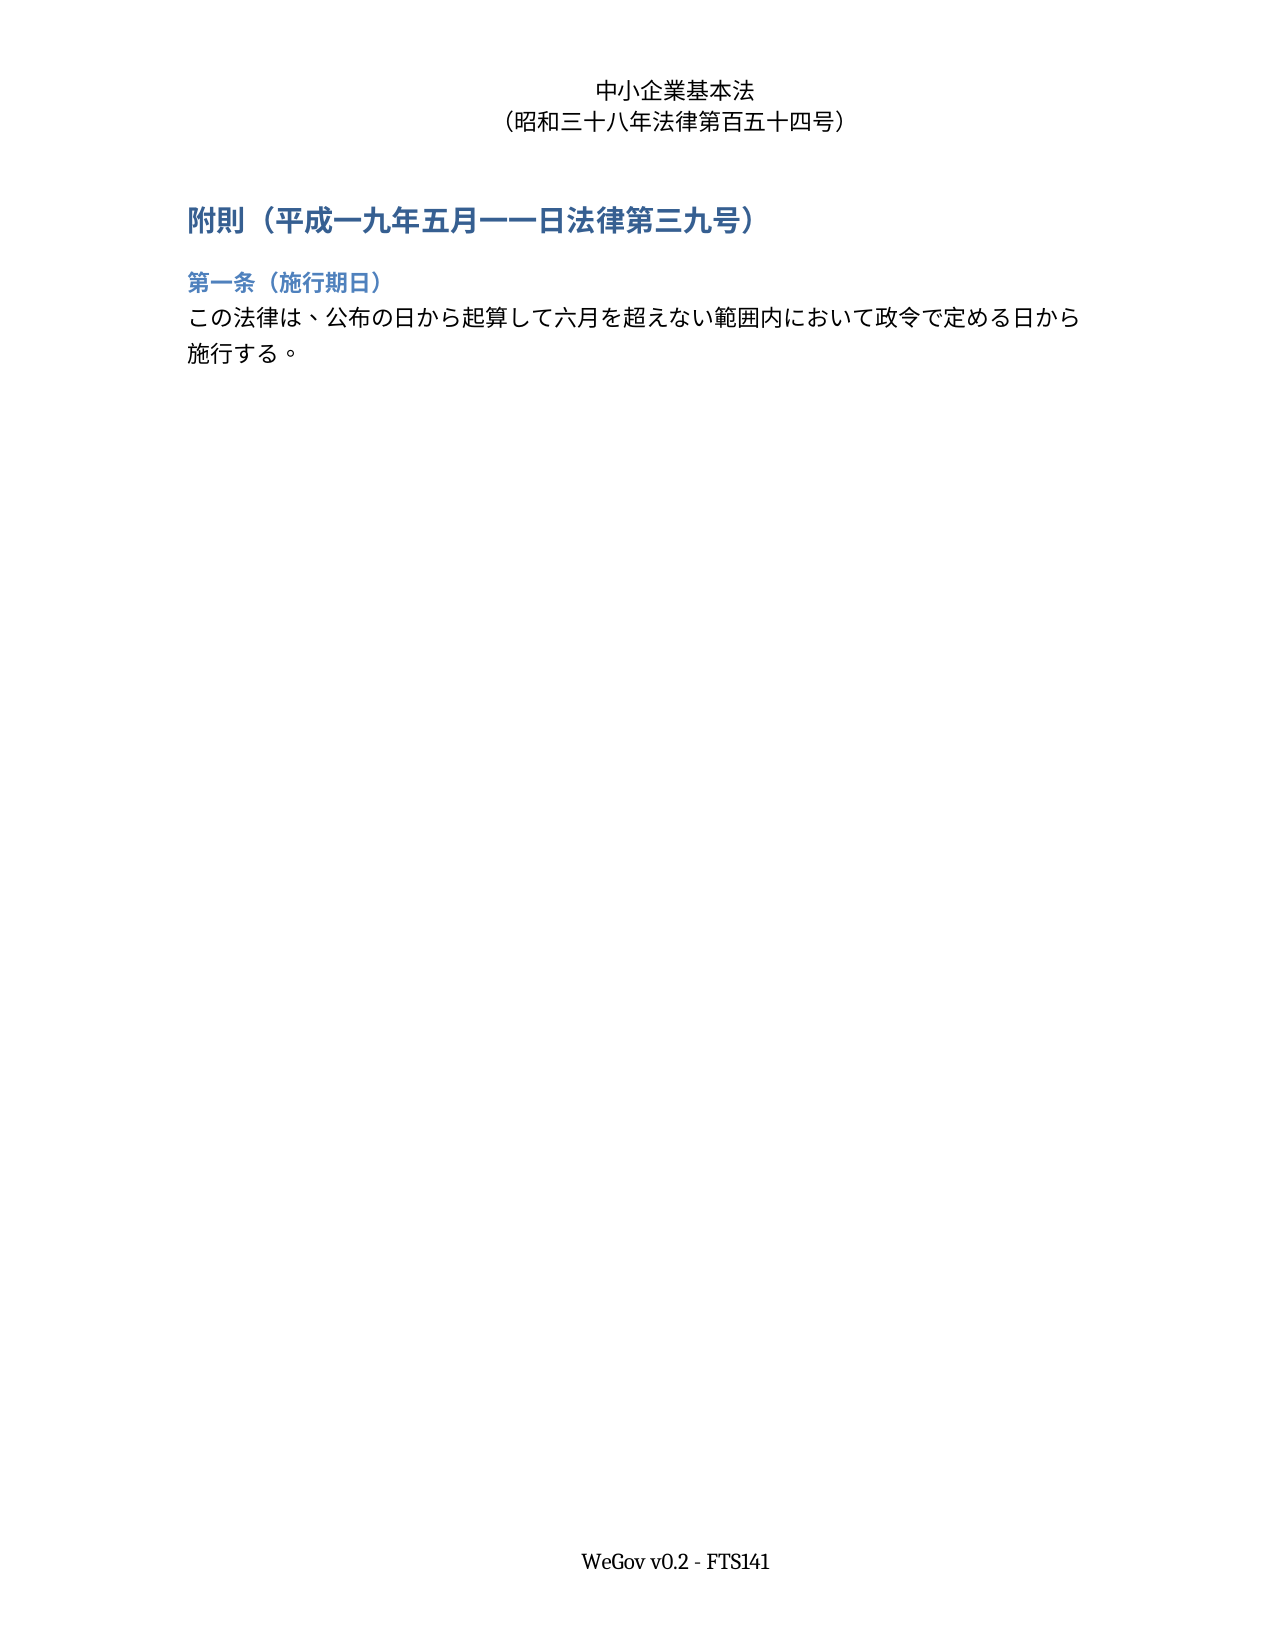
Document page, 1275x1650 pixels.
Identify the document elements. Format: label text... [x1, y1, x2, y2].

subtitle 第一条（施行期日） [187, 266, 1087, 298]
text この法律は、公布の日から起算して六月を超えない範囲内において政令で定める日から施行する。 [187, 302, 1087, 369]
subtitle 附則（平成一九年五月一一日法律第三九号） [187, 200, 1087, 240]
